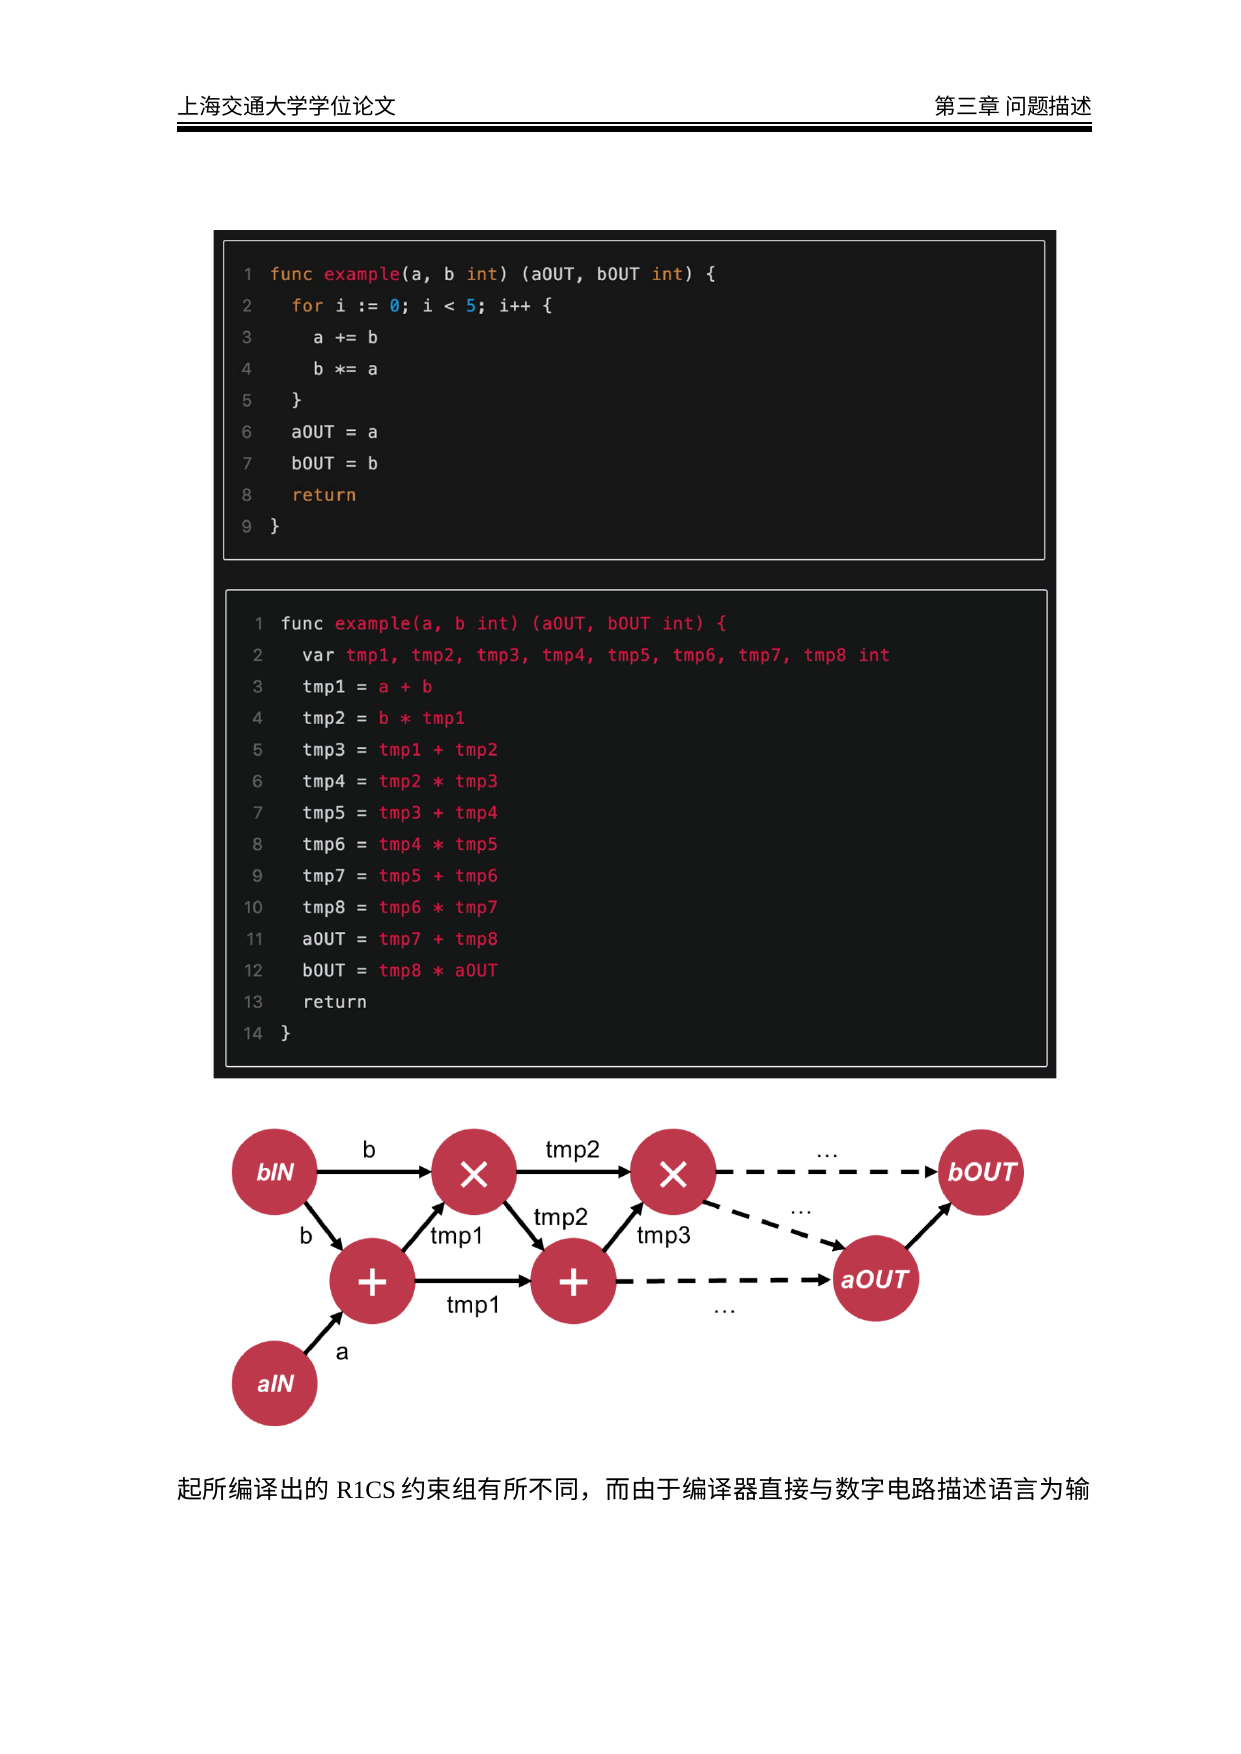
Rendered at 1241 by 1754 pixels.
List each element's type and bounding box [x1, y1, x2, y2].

picture [213, 230, 1057, 1426]
text [177, 230, 1092, 1507]
